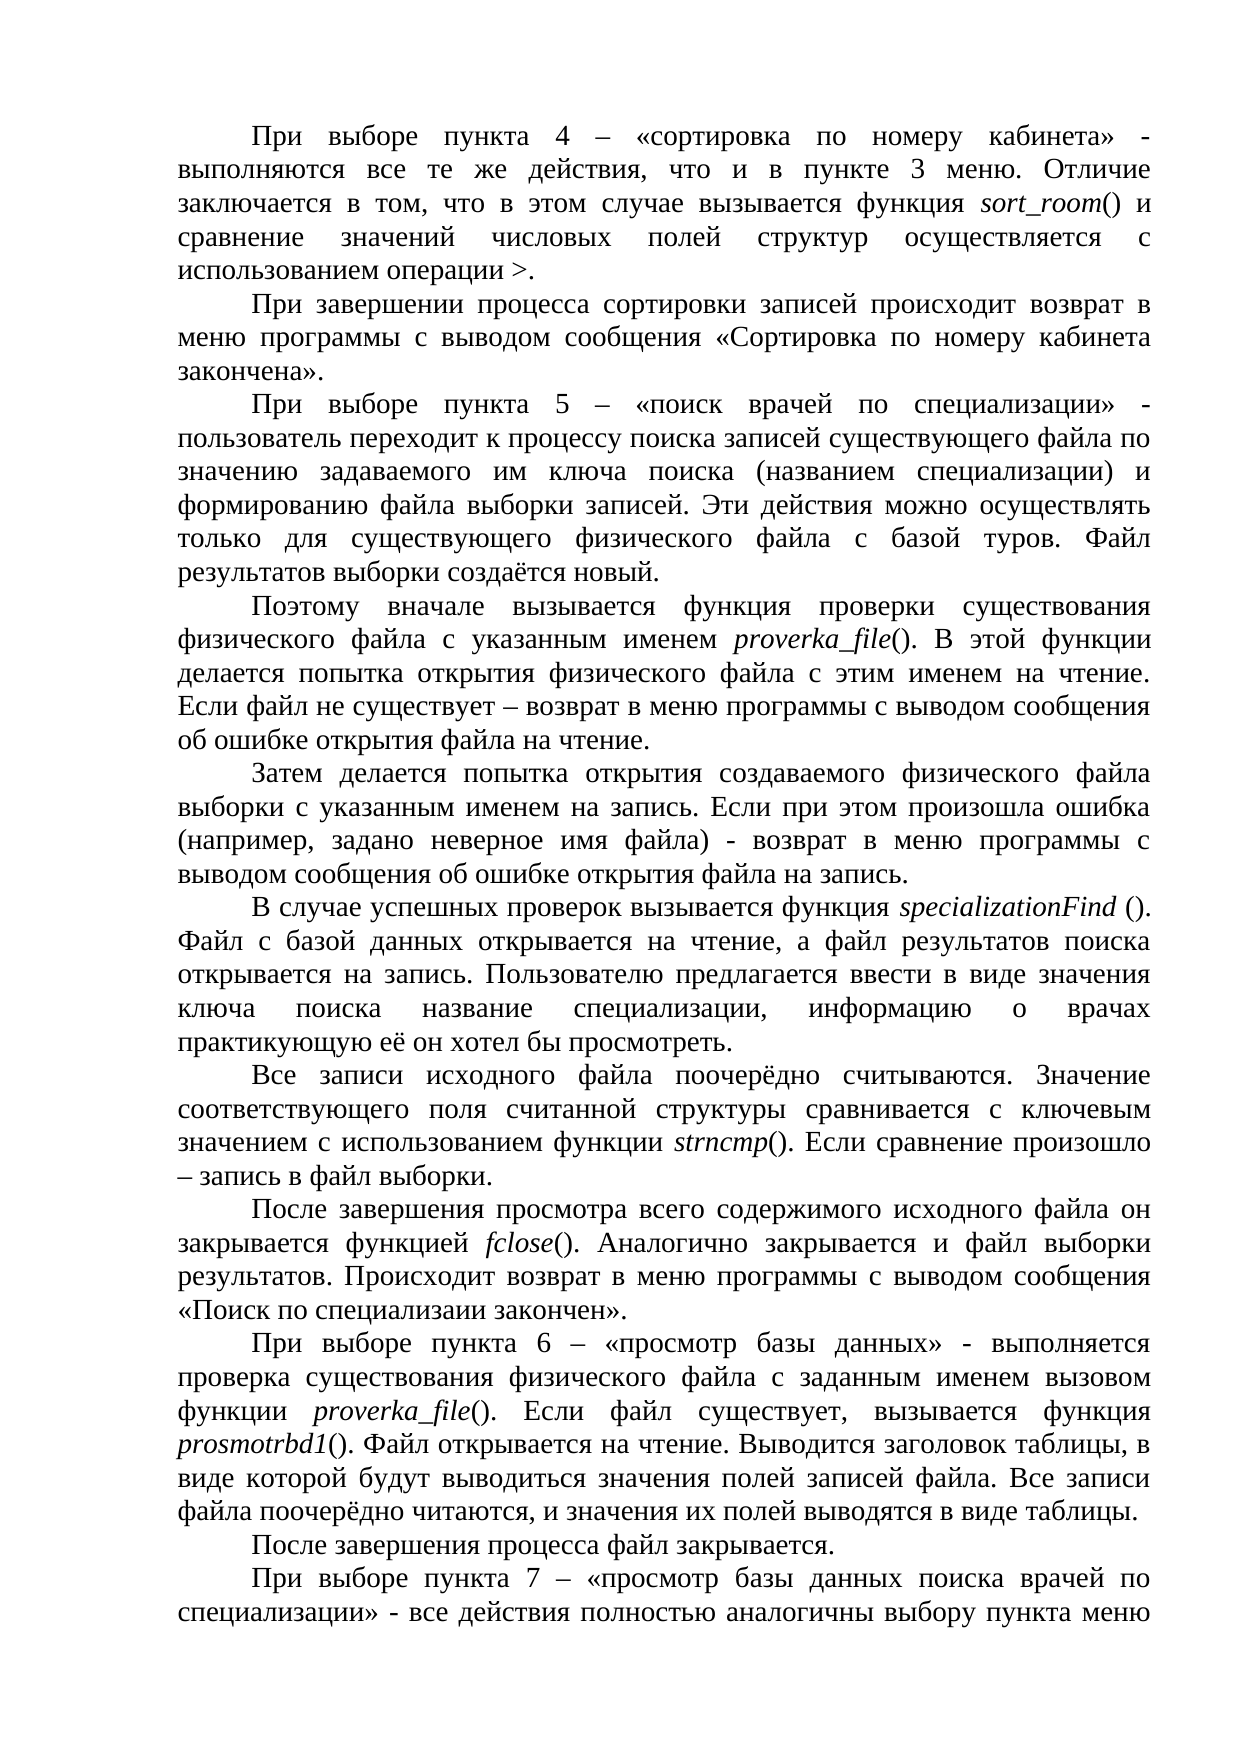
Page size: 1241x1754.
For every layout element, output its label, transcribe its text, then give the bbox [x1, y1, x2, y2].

text После завершения процесса файл закрывается. [177, 1527, 1152, 1560]
text Все записи исходного файла поочерёдно считываются. Значение соответствующего поля считанной структуры сравнивается с ключевым значением с использованием функции strncmp(). Если сравнение произошло – запись в файл выборки. [177, 1057, 1152, 1191]
text Поэтому вначале вызывается функция проверки существования физического файла с указанным именем proverka_file(). В этой функции делается попытка открытия физического файла с этим именем на чтение. Если файл не существует – возврат в меню программы с выводом сообщения об ошибке открытия файла на чтение. [177, 588, 1152, 755]
text При завершении процесса сортировки записей происходит возврат в меню программы с выводом сообщения «Сортировка по номеру кабинета закончена». [177, 286, 1152, 386]
text После завершения просмотра всего содержимого исходного файла он закрывается функцией fclose(). Аналогично закрывается и файл выборки результатов. Происходит возврат в меню программы с выводом сообщения «Поиск по специализаии закончен». [177, 1191, 1152, 1326]
text В случае успешных проверок вызывается функция specializationFind (). Файл с базой данных открывается на чтение, а файл результатов поиска открывается на запись. Пользователю предлагается ввести в виде значения ключа поиска название специализации, информацию о врачах практикующую её он хотел бы просмотреть. [177, 889, 1152, 1057]
text Затем делается попытка открытия создаваемого физического файла выборки с указанным именем на запись. Если при этом произошла ошибка (например, задано неверное имя файла) - возврат в меню программы с выводом сообщения об ошибке открытия файла на запись. [177, 755, 1152, 889]
text При выборе пункта 5 – «поиск врачей по специализации» - пользователь переходит к процессу поиска записей существующего файла по значению задаваемого им ключа поиска (названием специализации) и формированию файла выборки записей. Эти действия можно осуществлять только для существующего физического файла с базой туров. Файл результатов выборки создаётся новый. [177, 386, 1152, 588]
text При выборе пункта 4 – «сортировка по номеру кабинета» - выполняются все те же действия, что и в пункте 3 меню. Отличие заключается в том, что в этом случае вызывается функция sort_room() и сравнение значений числовых полей структур осуществляется с использованием операции >. [177, 118, 1152, 286]
text При выборе пункта 6 – «просмотр базы данных» - выполняется проверка существования физического файла с заданным именем вызовом функции proverka_file(). Если файл существует, вызывается функция prosmotrbd1(). Файл открывается на чтение. Выводится заголовок таблицы, в виде которой будут выводиться значения полей записей файла. Все записи файла поочерёдно читаются, и значения их полей выводятся в виде таблицы. [177, 1326, 1152, 1527]
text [177, 1560, 1152, 1627]
